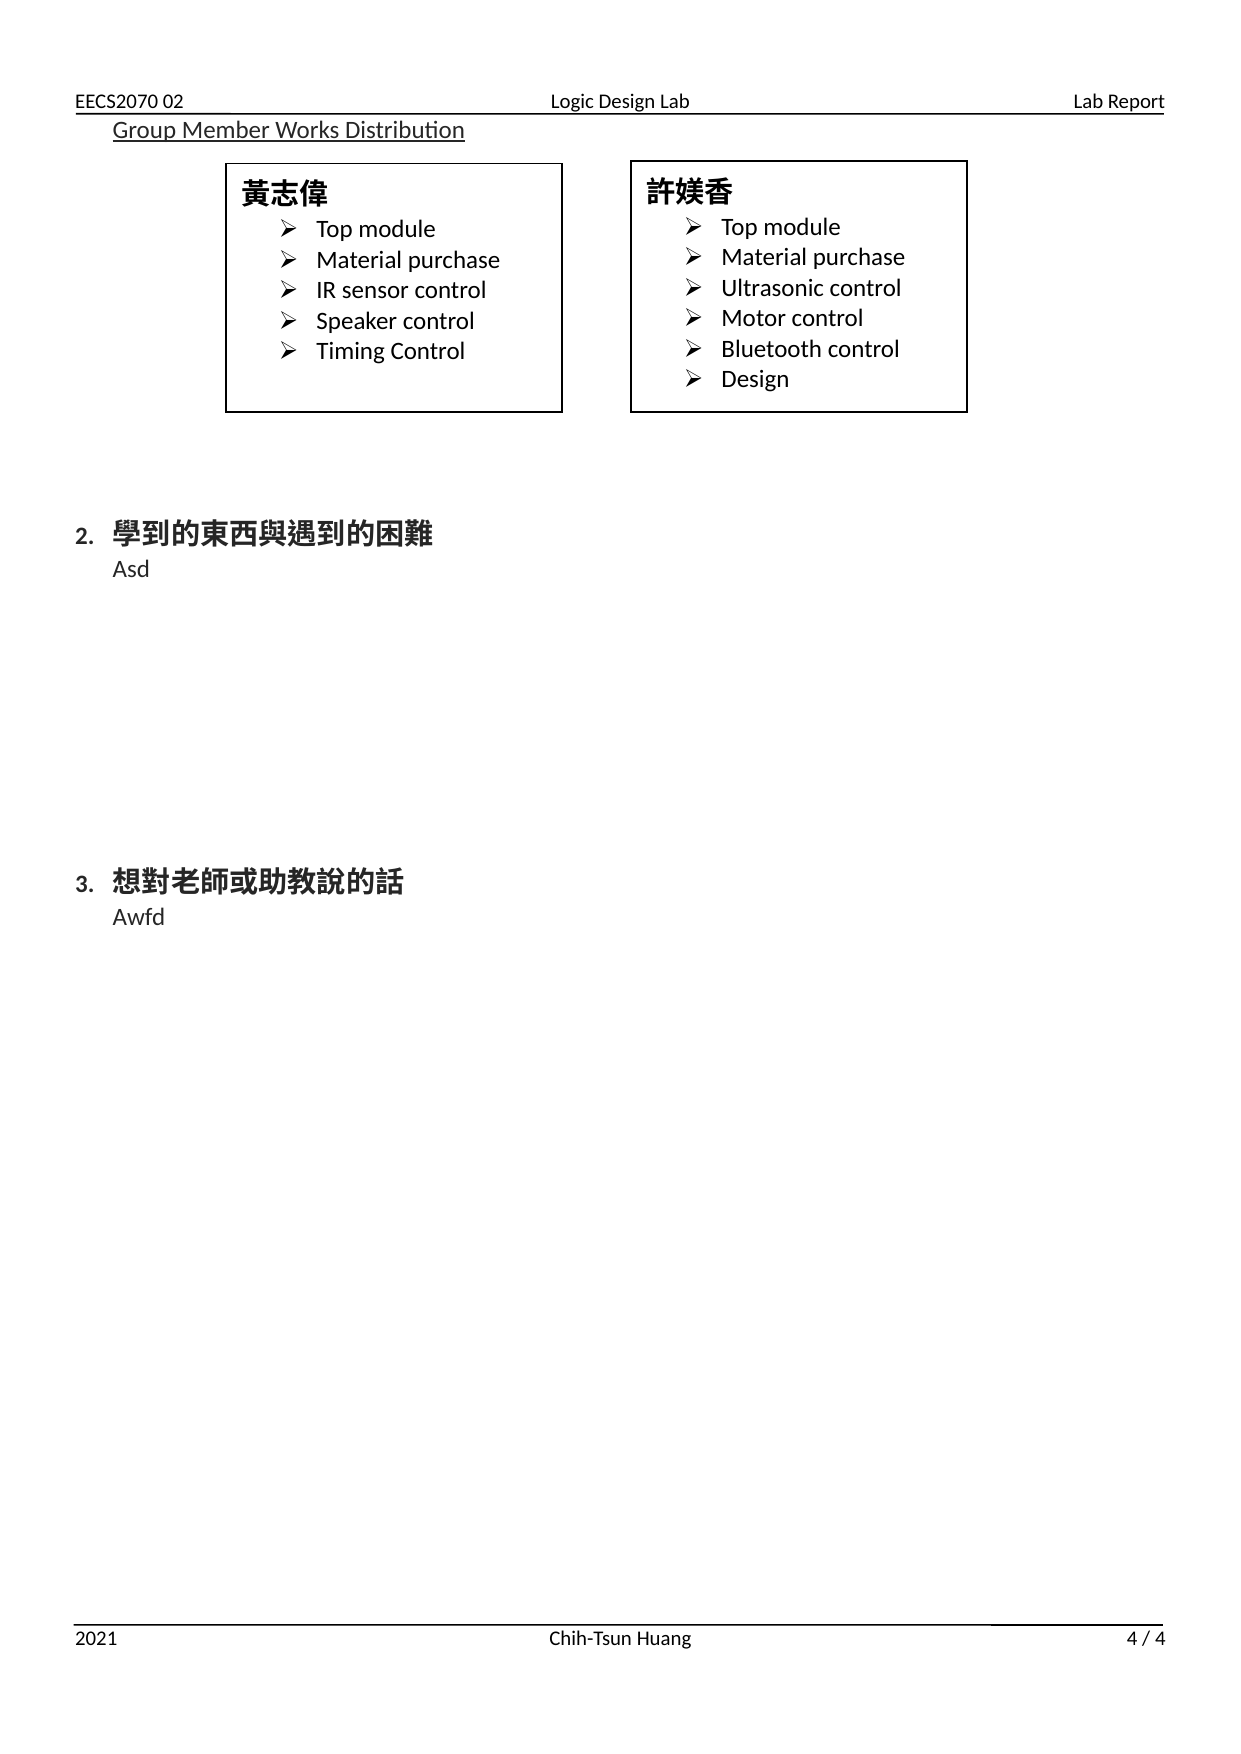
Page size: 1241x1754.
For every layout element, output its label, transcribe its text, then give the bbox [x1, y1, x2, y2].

list Group Member Works Distribution [112, 114, 1165, 144]
list 想對老師或助教說的話 [75, 858, 1165, 901]
list 學到的東西與遇到的困難 [75, 511, 1165, 553]
list Asd [112, 553, 1165, 584]
list Awfd [112, 901, 1165, 931]
